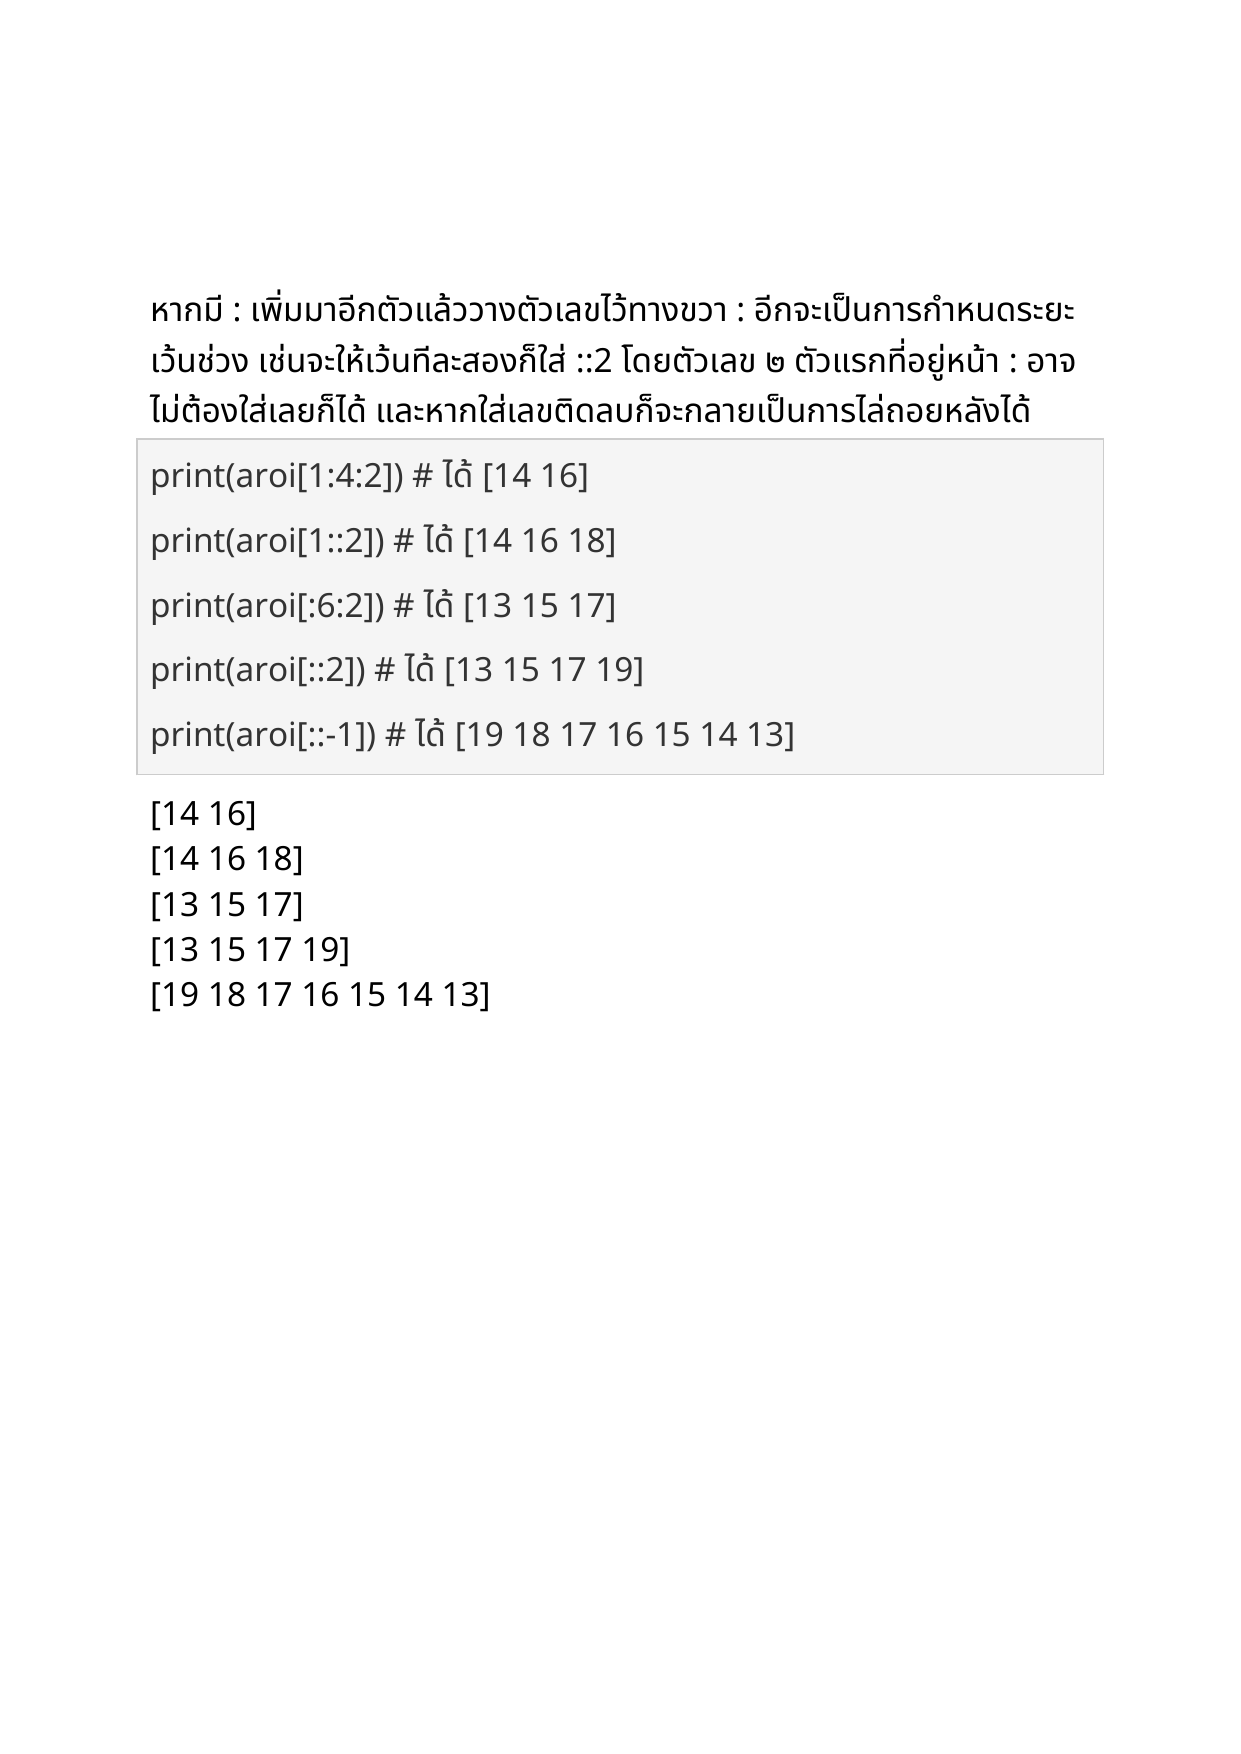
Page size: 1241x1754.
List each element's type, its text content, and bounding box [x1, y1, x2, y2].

text print(aroi[::-1]) # ได้ [19 18 17 16 15 14 13] [138, 697, 1103, 774]
text [14 16 18] [150, 835, 1090, 880]
text ​print(aroi[::2]) # ได้ [13 15 17 19] [138, 632, 1103, 697]
text [13 15 17 19] [150, 926, 1090, 971]
text print(aroi[1:4:2]) # ได้ [14 16] [138, 440, 1103, 503]
text print(aroi[:6:2]) # ได้ [13 15 17] [138, 567, 1103, 632]
text หากมี : เพิ่มมาอีกตัวแล้ววางตัวเลขไว้ทางขวา : อีกจะเป็นการกำหนดระยะเว้นช่วง เช่นจะให้เว้นทีละสองก็ใส่ ::2 โดยตัวเลข ๒ ตัวแรกที่อยู่หน้า : อาจไม่ต้องใส่เลยก็ได้ และหากใส่เลขติดลบก็จะกลายเป็นการไล่ถอยหลังได้ [150, 286, 1090, 438]
text [14 16] [150, 789, 1090, 835]
text print(aroi[1::2]) # ได้ [14 16 18] [138, 503, 1103, 567]
text [13 15 17] [150, 880, 1090, 926]
text [19 18 17 16 15 14 13] [150, 971, 1090, 1017]
